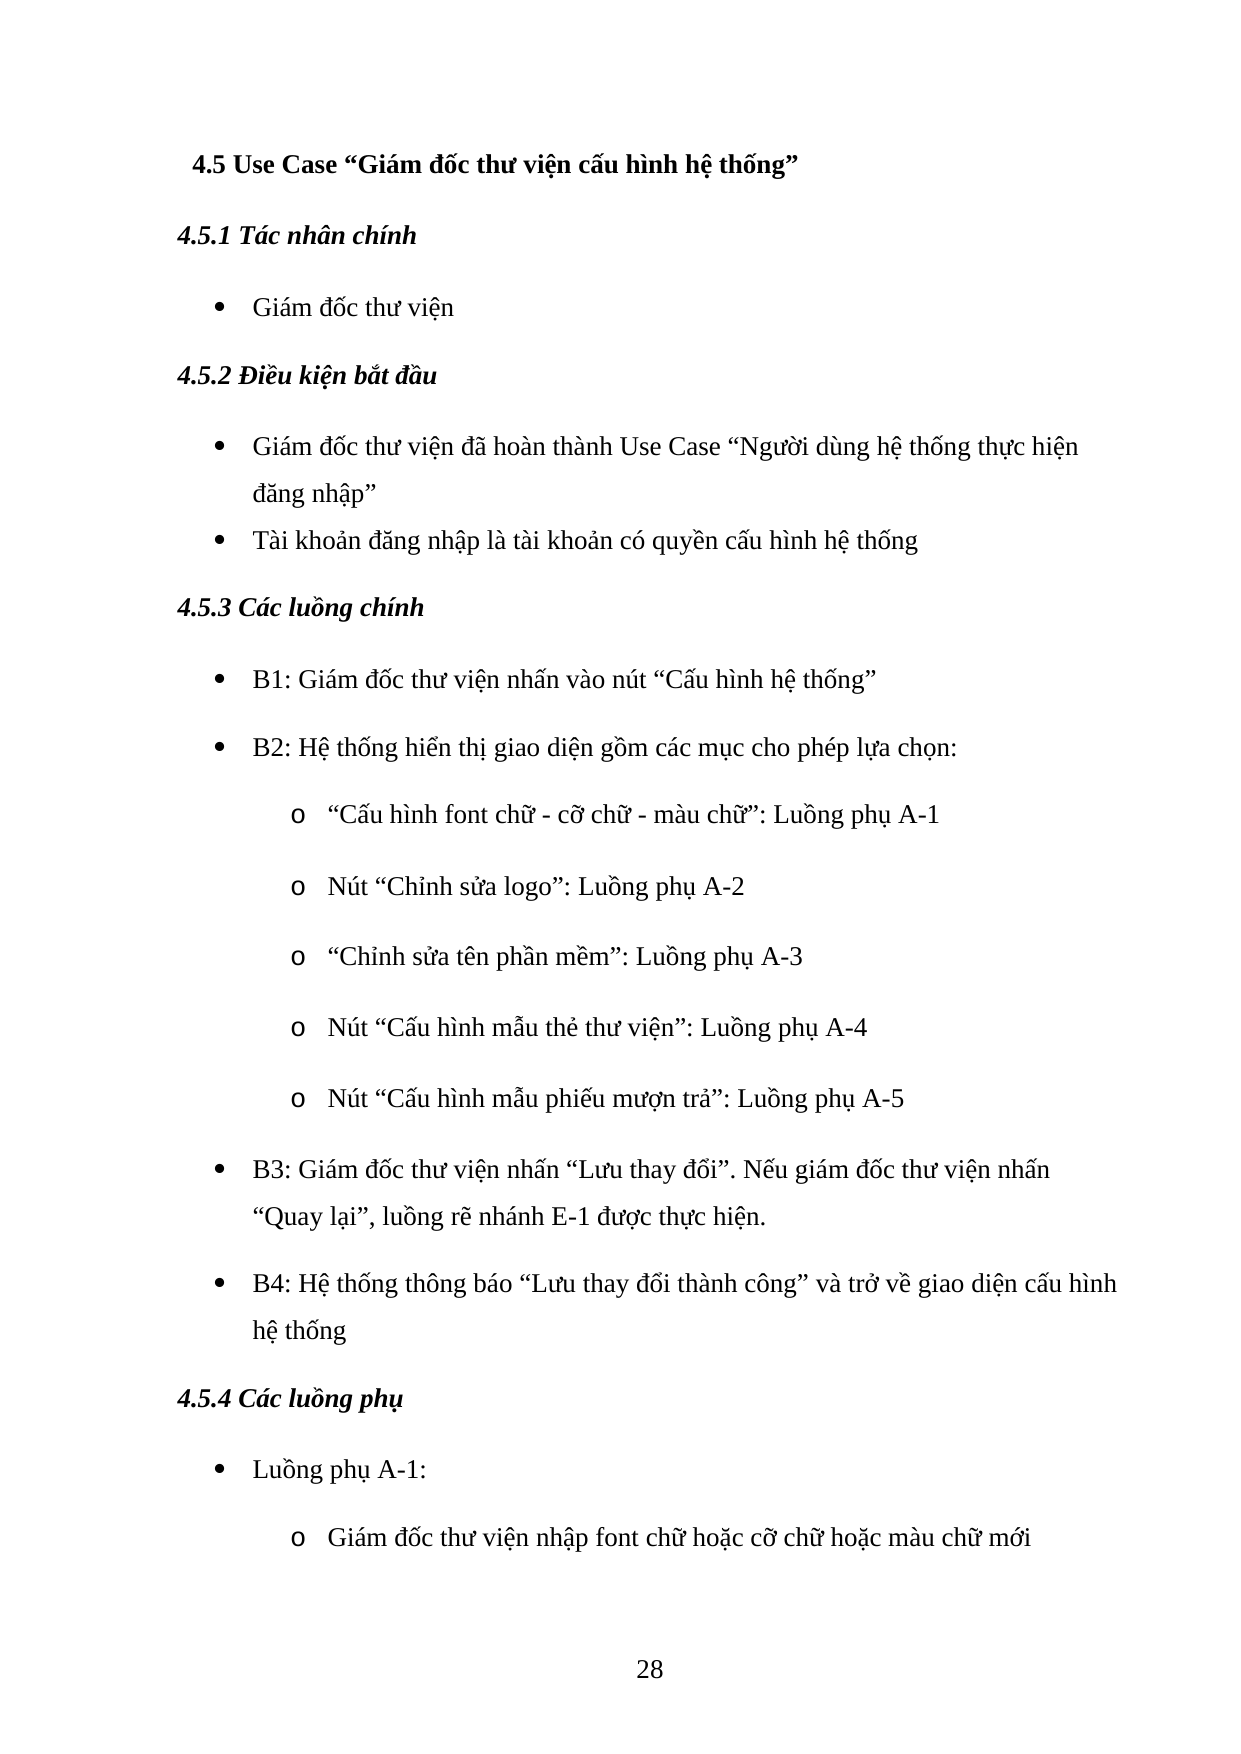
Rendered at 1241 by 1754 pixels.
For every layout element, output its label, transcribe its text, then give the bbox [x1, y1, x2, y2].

subtitle Use Case “Giám đốc thư viện cấu hình hệ thống” [192, 148, 1122, 179]
list Nút “Chỉnh sửa logo”: Luồng phụ A-2 [290, 869, 1122, 903]
subtitle Các luồng chính [177, 592, 1122, 623]
list B3: Giám đốc thư viện nhấn “Lưu thay đổi”. Nếu giám đốc thư viện nhấn “Quay lại”, luồng rẽ nhánh E-1 được thực hiện. [215, 1153, 1122, 1231]
list B4: Hệ thống thông báo “Lưu thay đổi thành công” và trở về giao diện cấu hình hệ thống [215, 1268, 1122, 1346]
list Giám đốc thư viện nhập font chữ hoặc cỡ chữ hoặc màu chữ mới [290, 1521, 1122, 1555]
list “Chỉnh sửa tên phần mềm”: Luồng phụ A-3 [290, 941, 1122, 974]
subtitle Các luồng phụ [177, 1382, 1122, 1413]
list Giám đốc thư viện đã hoàn thành Use Case “Người dùng hệ thống thực hiện đăng nhập” [215, 430, 1122, 508]
list Tài khoản đăng nhập là tài khoản có quyền cấu hình hệ thống [215, 524, 1122, 555]
list Giám đốc thư viện [215, 291, 1122, 322]
subtitle Điều kiện bắt đầu [177, 359, 1122, 390]
list Luồng phụ A-1: [215, 1453, 1122, 1485]
list Nút “Cấu hình mẫu thẻ thư viện”: Luồng phụ A-4 [290, 1011, 1122, 1045]
list “Cấu hình font chữ - cỡ chữ - màu chữ”: Luồng phụ A-1 [290, 799, 1122, 832]
list B2: Hệ thống hiển thị giao diện gồm các mục cho phép lựa chọn: [215, 731, 1122, 762]
subtitle Tác nhân chính [177, 219, 1122, 251]
list B1: Giám đốc thư viện nhấn vào nút “Cấu hình hệ thống” [215, 663, 1122, 694]
list Nút “Cấu hình mẫu phiếu mượn trả”: Luồng phụ A-5 [290, 1082, 1122, 1116]
